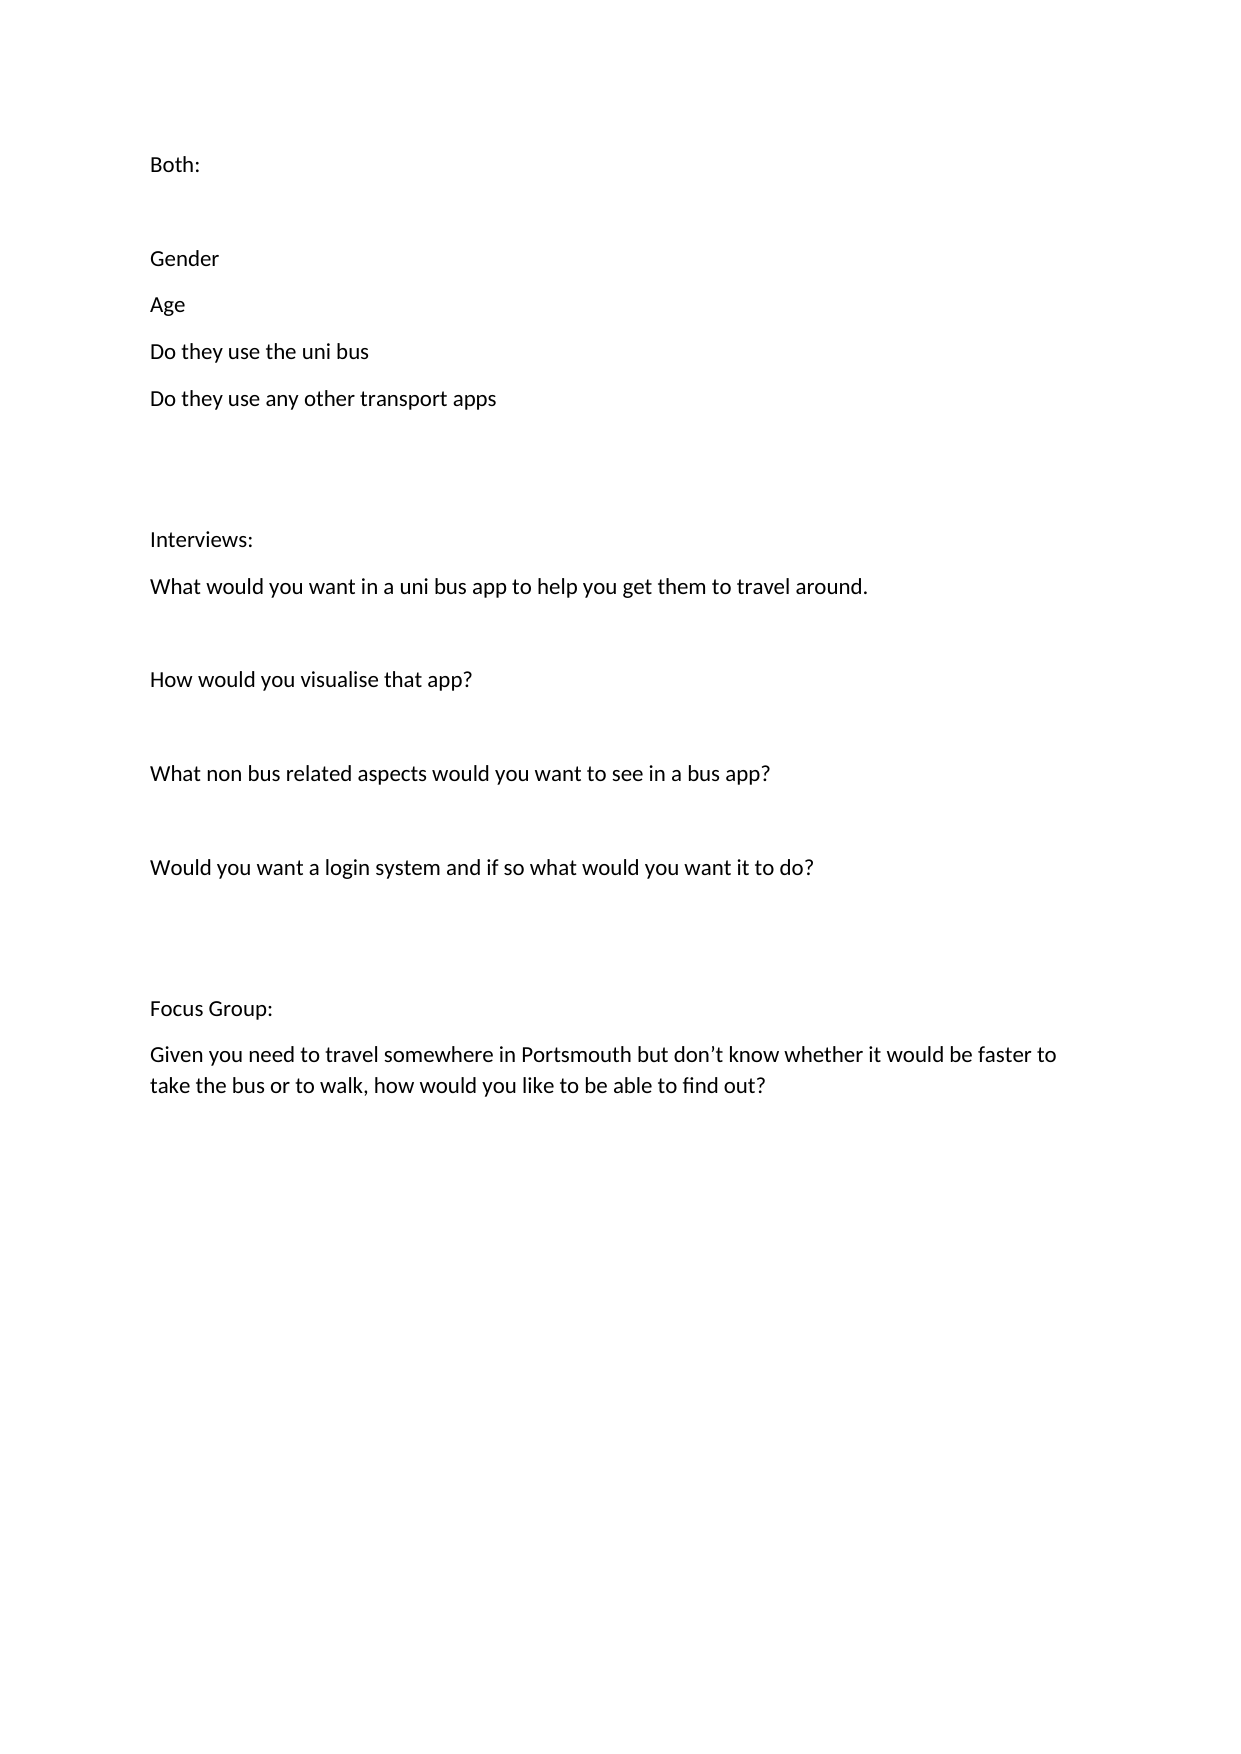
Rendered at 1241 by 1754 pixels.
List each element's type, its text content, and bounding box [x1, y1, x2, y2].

text Gender [150, 244, 1090, 272]
text Given you need to travel somewhere in Portsmouth but don’t know whether it would be faster to take the bus or to walk, how would you like to be able to find out? [150, 1041, 1090, 1099]
text Would you want a login system and if so what would you want it to do? [150, 853, 1090, 881]
text What would you want in a uni bus app to help you get them to travel around. [150, 572, 1090, 600]
text Both: [150, 150, 1090, 178]
text What non bus related aspects would you want to see in a bus app? [150, 759, 1090, 787]
text Do they use any other transport apps [150, 384, 1090, 412]
text Age [150, 291, 1090, 319]
text Interviews: [150, 525, 1090, 553]
text Focus Group: [150, 994, 1090, 1022]
text Do they use the uni bus [150, 337, 1090, 366]
text How would you visualise that app? [150, 666, 1090, 694]
